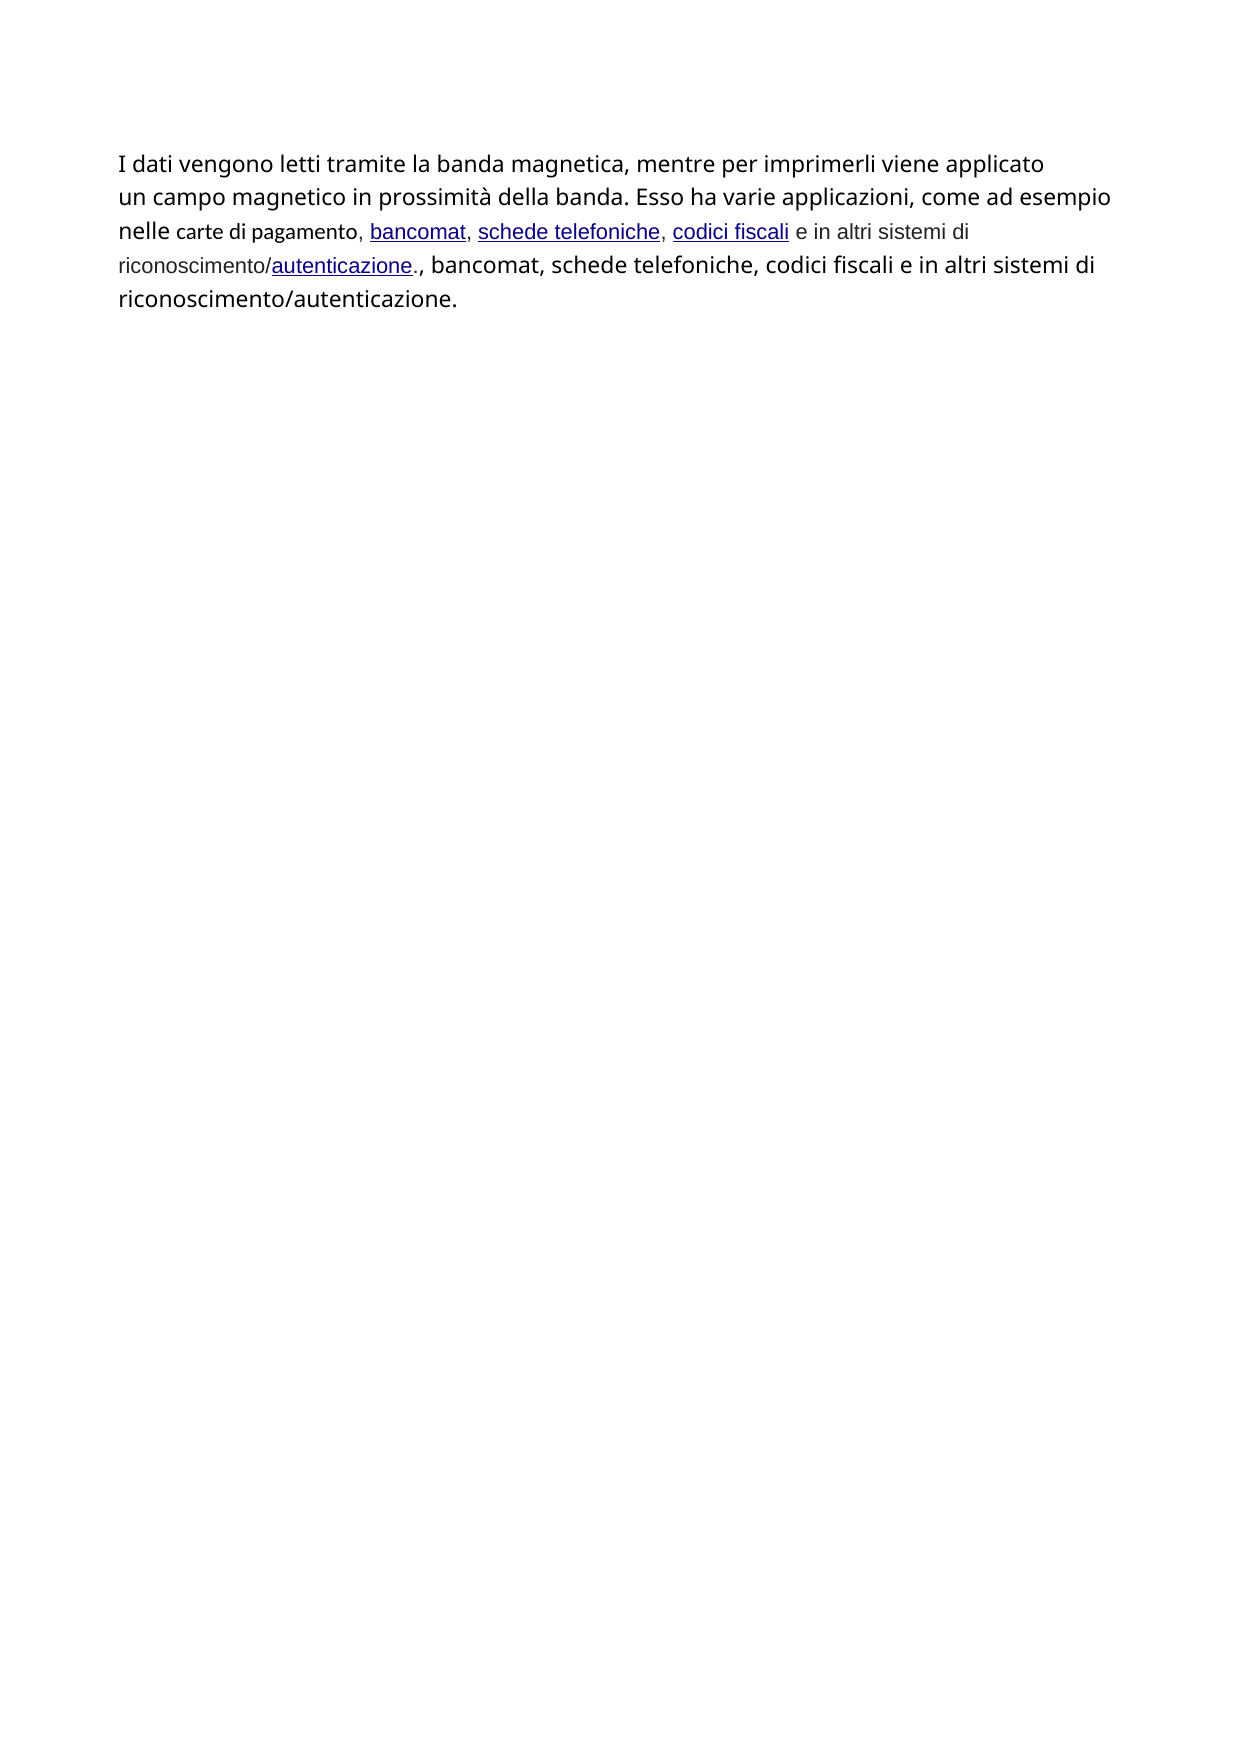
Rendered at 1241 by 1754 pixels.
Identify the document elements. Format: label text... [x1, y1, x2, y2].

text I dati vengono letti tramite la banda magnetica, mentre per imprimerli viene applicato un campo magnetico in prossimità della banda. Esso ha varie applicazioni, come ad esempio nelle carte di pagamento, bancomat, schede telefoniche, codici fiscali e in altri sistemi di riconoscimento/autenticazione., bancomat, schede telefoniche, codici fiscali e in altri sistemi di riconoscimento/autenticazione. [118, 148, 1122, 314]
